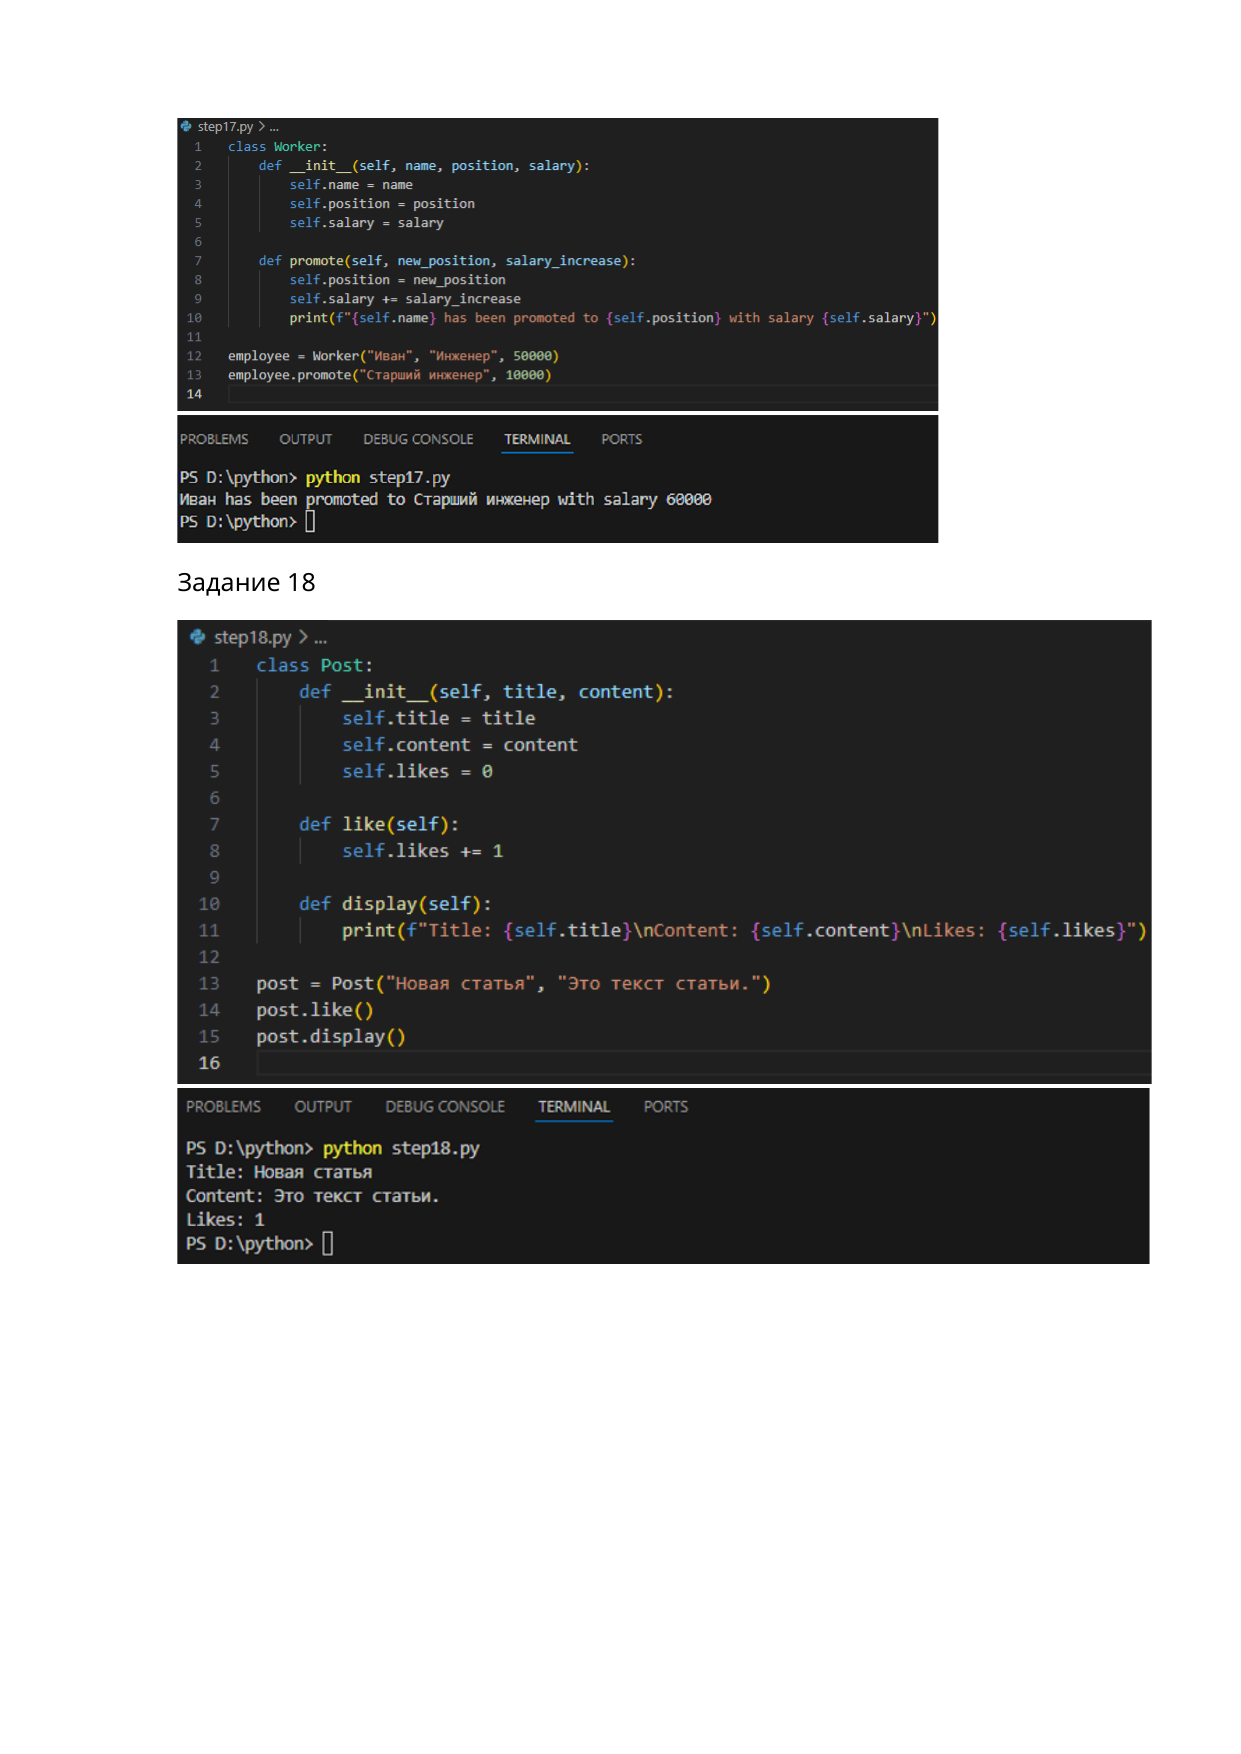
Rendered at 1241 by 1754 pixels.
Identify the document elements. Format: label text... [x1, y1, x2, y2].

picture [177, 415, 939, 543]
picture [177, 620, 1152, 1084]
picture [177, 1088, 1152, 1264]
picture [177, 118, 939, 411]
text Задание 18 [177, 565, 1152, 599]
